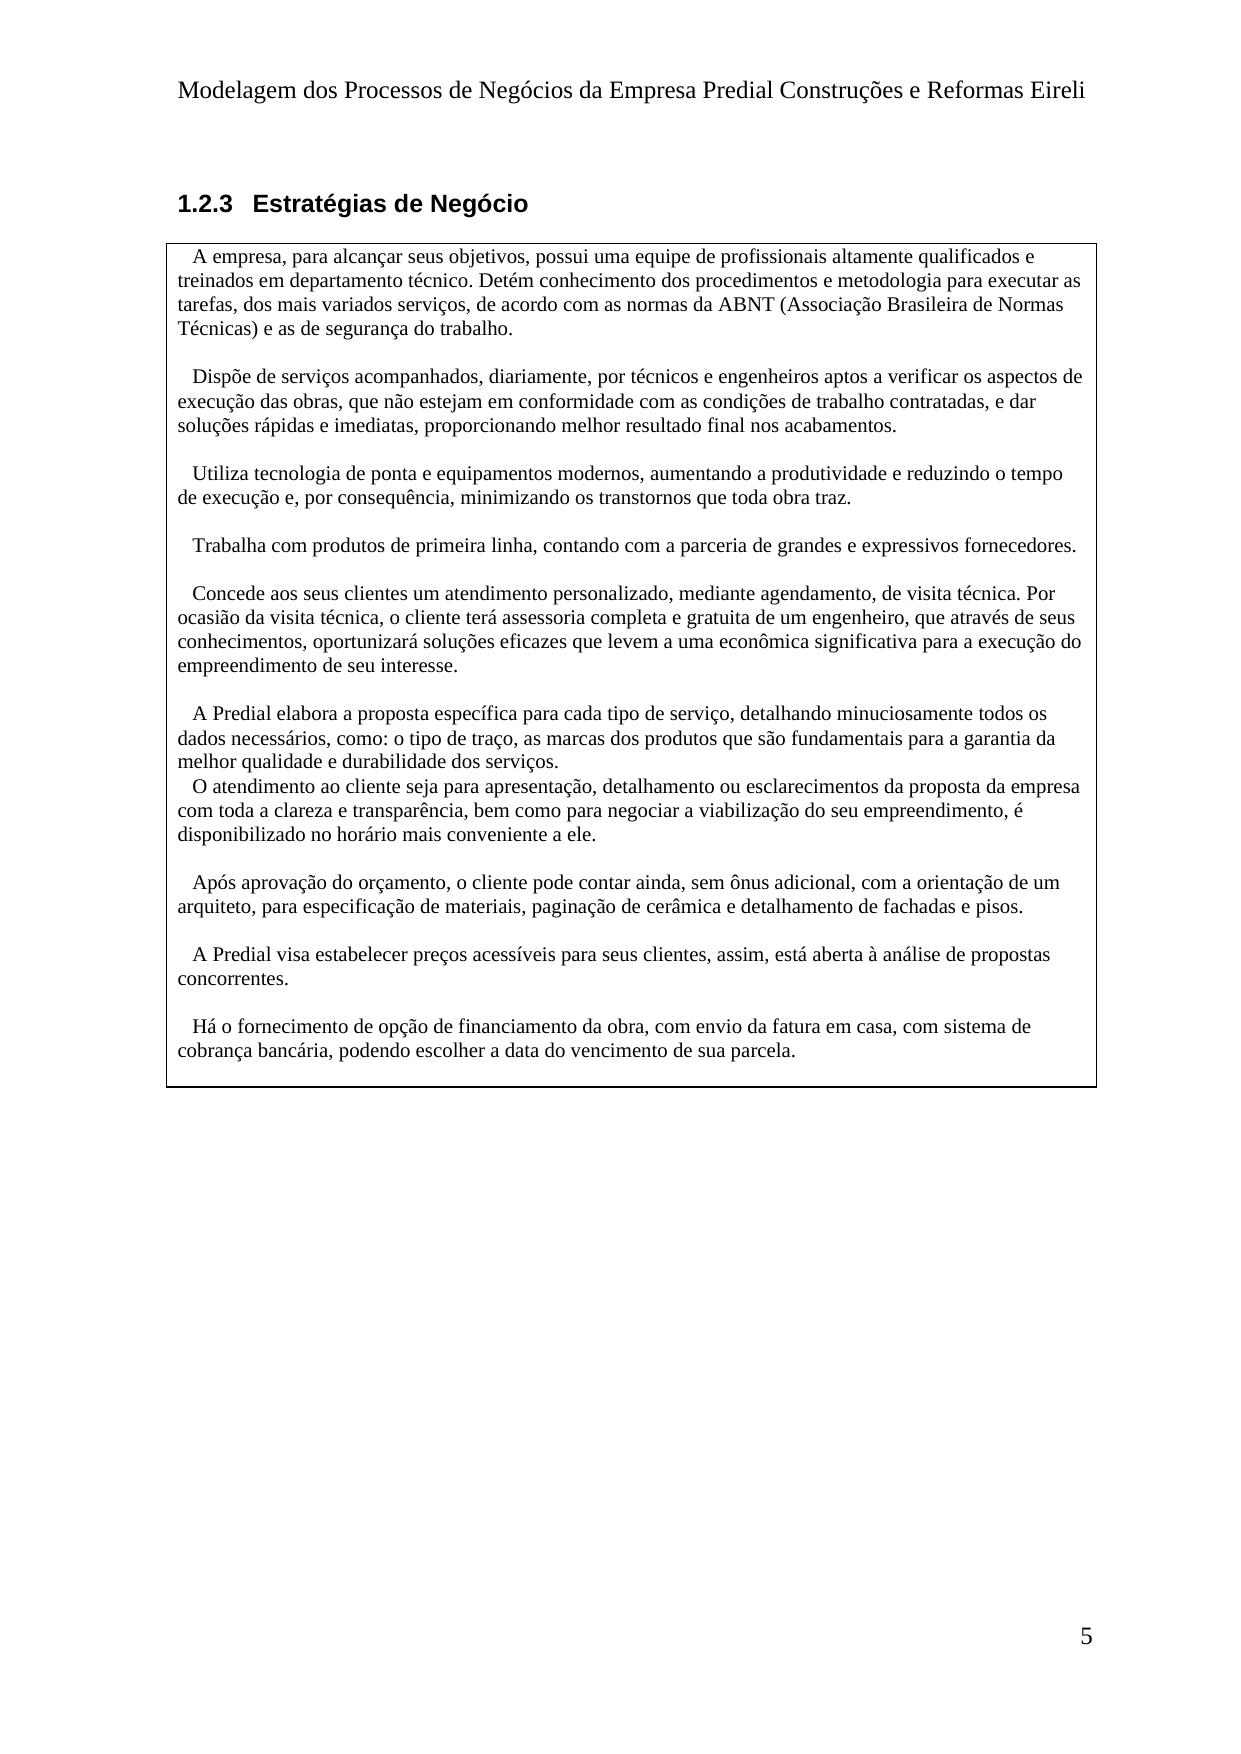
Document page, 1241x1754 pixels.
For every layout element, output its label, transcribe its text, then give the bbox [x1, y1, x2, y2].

subtitle Estratégias de Negócio [177, 189, 1092, 218]
table_header A empresa, para alcançar seus objetivos, possui uma equipe de profissionais altamente qualificados e treinados em departamento técnico. Detém conhecimento dos procedimentos e metodologia para executar as tarefas, dos mais variados serviços, de acordo com as normas da ABNT (Associação Brasileira de Normas Técnicas) e as de segurança do trabalho. Dispõe de serviços acompanhados, diariamente, por técnicos e engenheiros aptos a verificar os aspectos de execução das obras, que não estejam em conformidade com as condições de trabalho contratadas, e dar soluções rápidas e imediatas, proporcionando melhor resultado final nos acabamentos. Utiliza tecnologia de ponta e equipamentos modernos, aumentando a produtividade e reduzindo o tempo de execução e, por consequência, minimizando os transtornos que toda obra traz. Trabalha com produtos de primeira linha, contando com a parceria de grandes e expressivos fornecedores. Concede aos seus clientes um atendimento personalizado, mediante agendamento, de visita técnica. Por ocasião da visita técnica, o cliente terá assessoria completa e gratuita de um engenheiro, que através de seus conhecimentos, oportunizará soluções eficazes que levem a uma econômica significativa para a execução do empreendimento de seu interesse. A Predial elabora a proposta específica para cada tipo de serviço, detalhando minuciosamente todos os dados necessários, como: o tipo de traço, as marcas dos produtos que são fundamentais para a garantia da melhor qualidade e durabilidade dos serviços. O atendimento ao cliente seja para apresentação, detalhamento ou esclarecimentos da proposta da empresa com toda a clareza e transparência, bem como para negociar a viabilização do seu empreendimento, é disponibilizado no horário mais conveniente a ele. Após aprovação do orçamento, o cliente pode contar ainda, sem ônus adicional, com a orientação de um arquiteto, para especificação de materiais, paginação de cerâmica e detalhamento de fachadas e pisos. A Predial visa estabelecer preços acessíveis para seus clientes, assim, está aberta à análise de propostas concorrentes. Há o fornecimento de opção de financiamento da obra, com envio da fatura em casa, com sistema de cobrança bancária, podendo escolher a data do vencimento de sua parcela. [167, 244, 1096, 1086]
